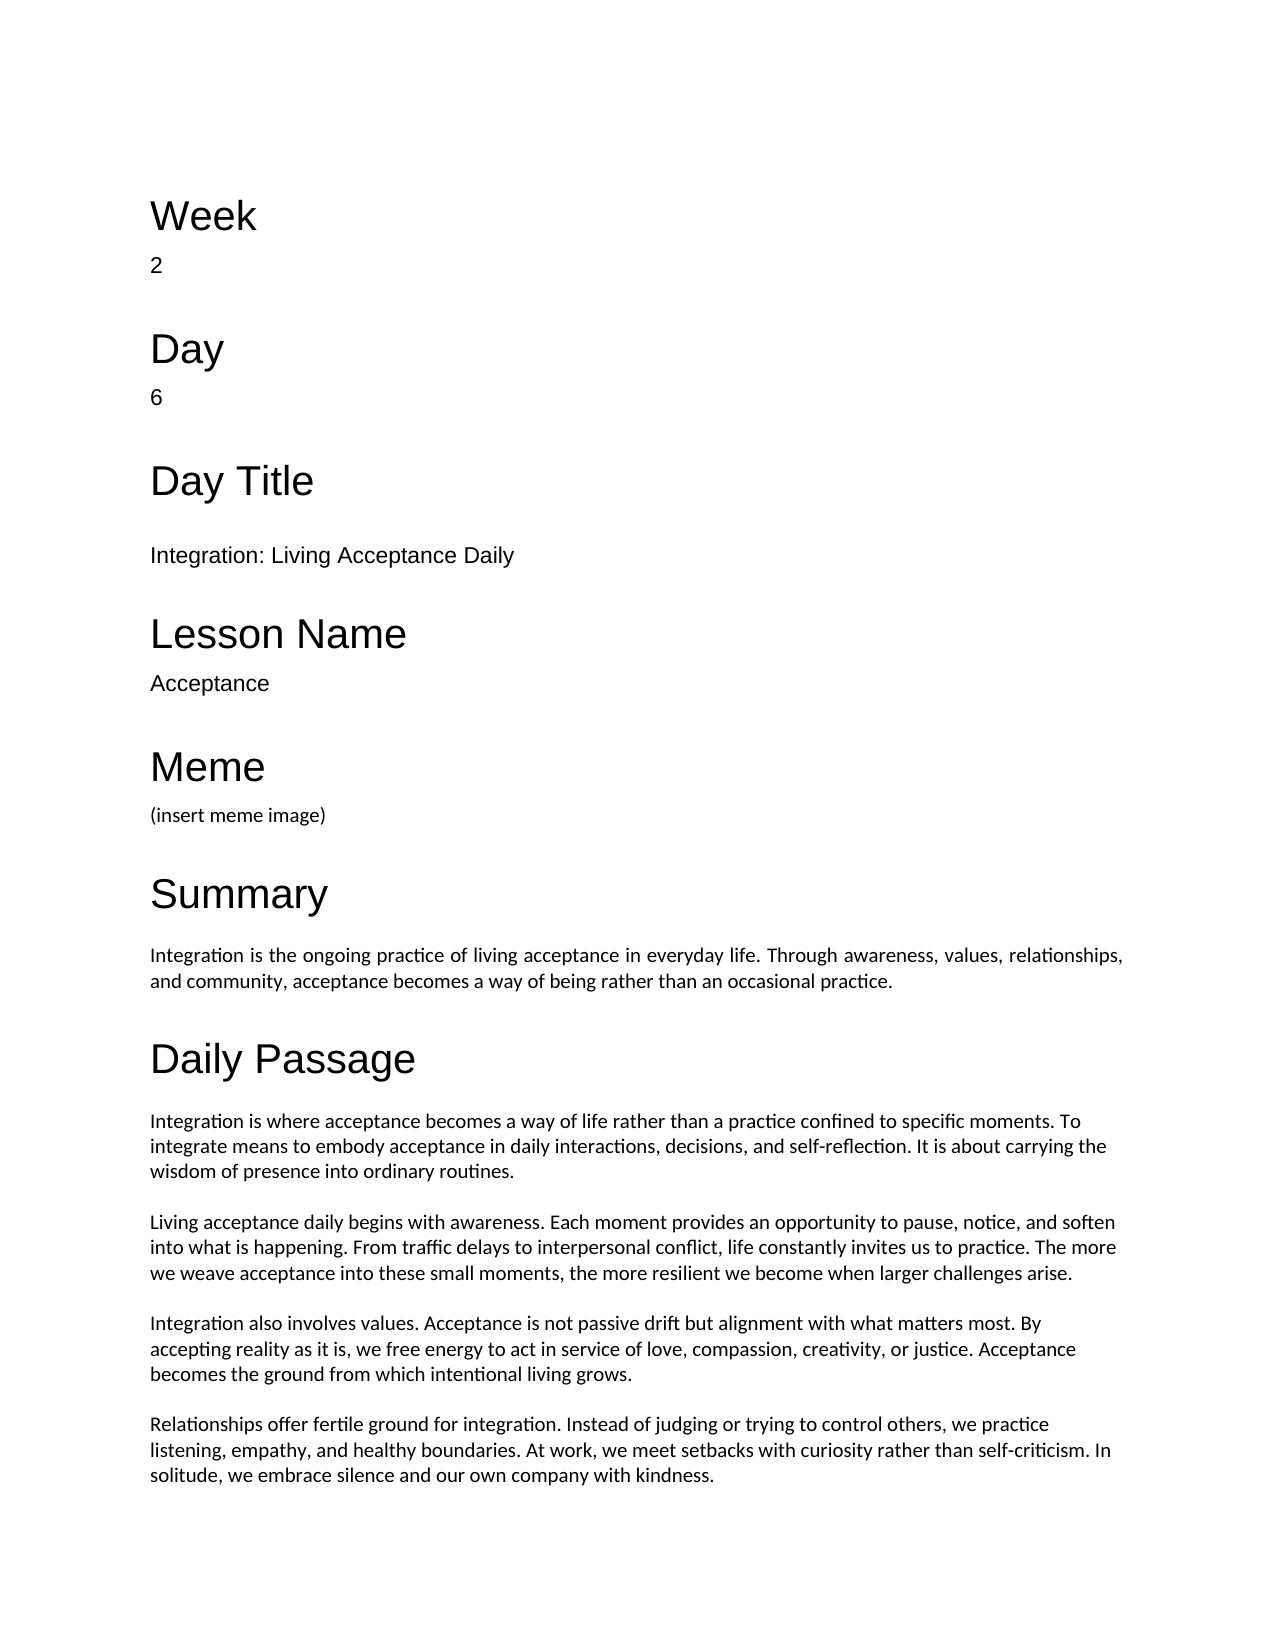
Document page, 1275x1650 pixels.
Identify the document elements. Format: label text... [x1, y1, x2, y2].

subtitle Day Title [150, 456, 1125, 504]
text Integration is where acceptance becomes a way of life rather than a practice confined to specific moments. To integrate means to embody acceptance in daily interactions, decisions, and self-reflection. It is about carrying the wisdom of presence into ordinary routines. [150, 1108, 1125, 1184]
text 2 [150, 252, 1125, 278]
subtitle Daily Passage [150, 1035, 1125, 1083]
text Integration also involves values. Acceptance is not passive drift but alignment with what matters most. By accepting reality as it is, we free energy to act in service of love, compassion, creativity, or justice. Acceptance becomes the ground from which intentional living grows. [150, 1310, 1125, 1387]
subtitle Lesson Name [150, 610, 1125, 658]
text (insert meme image) [150, 802, 1125, 828]
subtitle Summary [150, 869, 1125, 917]
text Living acceptance daily begins with awareness. Each moment provides an opportunity to pause, notice, and soften into what is happening. From traffic delays to interpersonal conflict, life constantly invites us to practice. The more we weave acceptance into these small moments, the more resilient we become when larger challenges arise. [150, 1209, 1125, 1285]
text 6 [150, 384, 1125, 411]
subtitle Integration: Living Acceptance Daily [150, 542, 1125, 568]
text Acceptance [150, 670, 1125, 696]
subtitle Meme [150, 742, 1125, 790]
subtitle Week [150, 192, 1125, 239]
text Relationships offer fertile ground for integration. Instead of judging or trying to control others, we practice listening, empathy, and healthy boundaries. At work, we meet setbacks with curiosity rather than self-criticism. In solitude, we embrace silence and our own company with kindness. [150, 1412, 1125, 1488]
subtitle Day [150, 324, 1125, 372]
text Integration is the ongoing practice of living acceptance in everyday life. Through awareness, values, relationships, and community, acceptance becomes a way of being rather than an occasional practice. [150, 942, 1125, 993]
